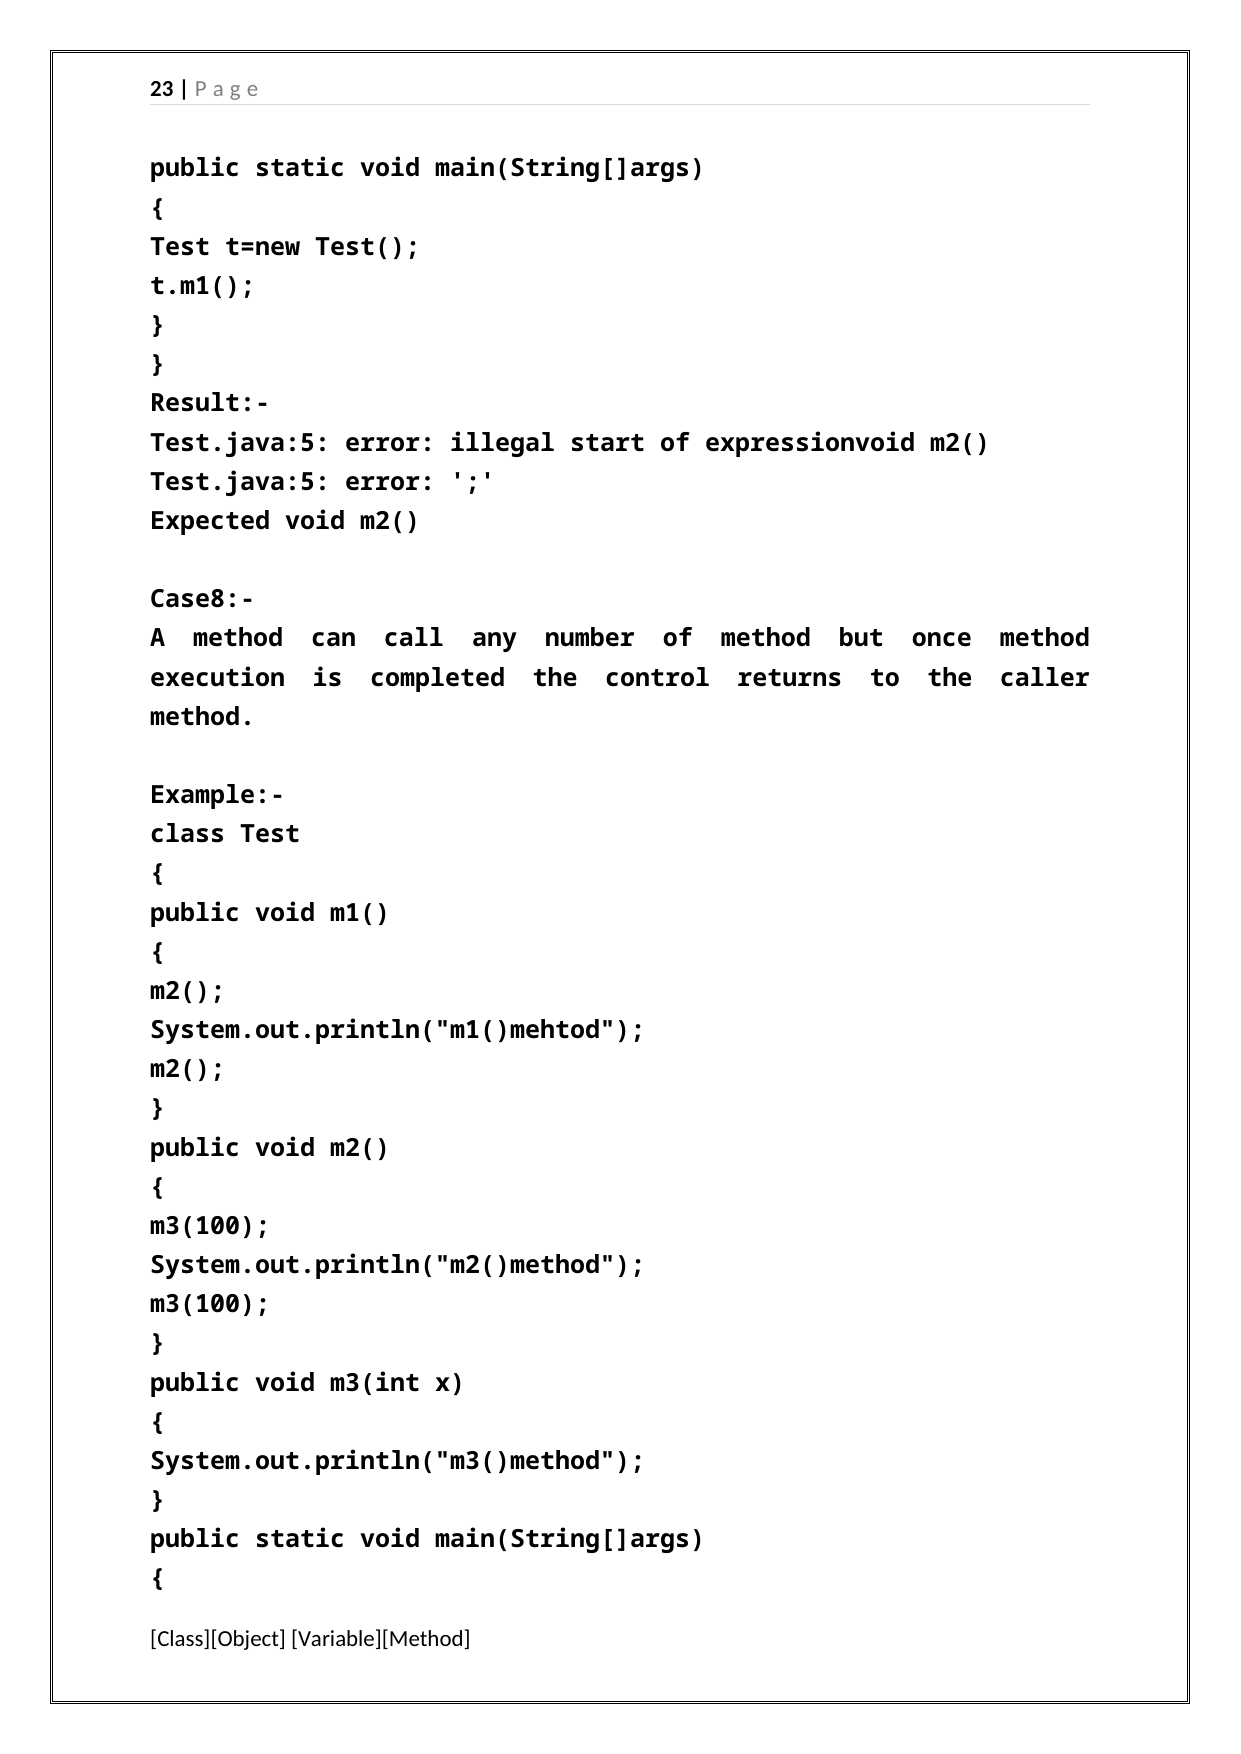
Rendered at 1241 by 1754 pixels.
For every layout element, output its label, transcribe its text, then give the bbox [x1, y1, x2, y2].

text System.out.println("m1()mehtod"); [150, 1012, 1090, 1046]
text } [150, 1090, 1090, 1124]
text { [150, 1168, 1090, 1202]
text m2(); [150, 1051, 1090, 1085]
text Test t=new Test(); [150, 228, 1090, 262]
text public static void main(String[]args) [150, 1521, 1090, 1555]
text } [150, 307, 1090, 341]
text class Test [150, 816, 1090, 850]
text public void m1() [150, 894, 1090, 928]
text { [150, 933, 1090, 967]
text A method can call any number of method but once method execution is completed the control returns to the caller method. [150, 620, 1090, 732]
text public void m2() [150, 1129, 1090, 1163]
text } [150, 346, 1090, 380]
text Test.java:5: error: ';' [150, 463, 1090, 497]
text } [150, 1325, 1090, 1359]
text { [150, 189, 1090, 223]
text public void m3(int x) [150, 1364, 1090, 1398]
text m2(); [150, 972, 1090, 1007]
text Case8:- [150, 581, 1090, 615]
text { [150, 855, 1090, 889]
text Test.java:5: error: illegal start of expressionvoid m2() [150, 424, 1090, 458]
text { [150, 1403, 1090, 1437]
text public static void main(String[]args) [150, 150, 1090, 184]
text Example:- [150, 777, 1090, 811]
text Expected void m2() [150, 502, 1090, 537]
text } [150, 1482, 1090, 1516]
text System.out.println("m3()method"); [150, 1442, 1090, 1477]
text { [150, 1560, 1090, 1594]
text Result:- [150, 385, 1090, 419]
text System.out.println("m2()method"); [150, 1247, 1090, 1281]
text m3(100); [150, 1286, 1090, 1320]
text t.m1(); [150, 267, 1090, 302]
text m3(100); [150, 1207, 1090, 1242]
